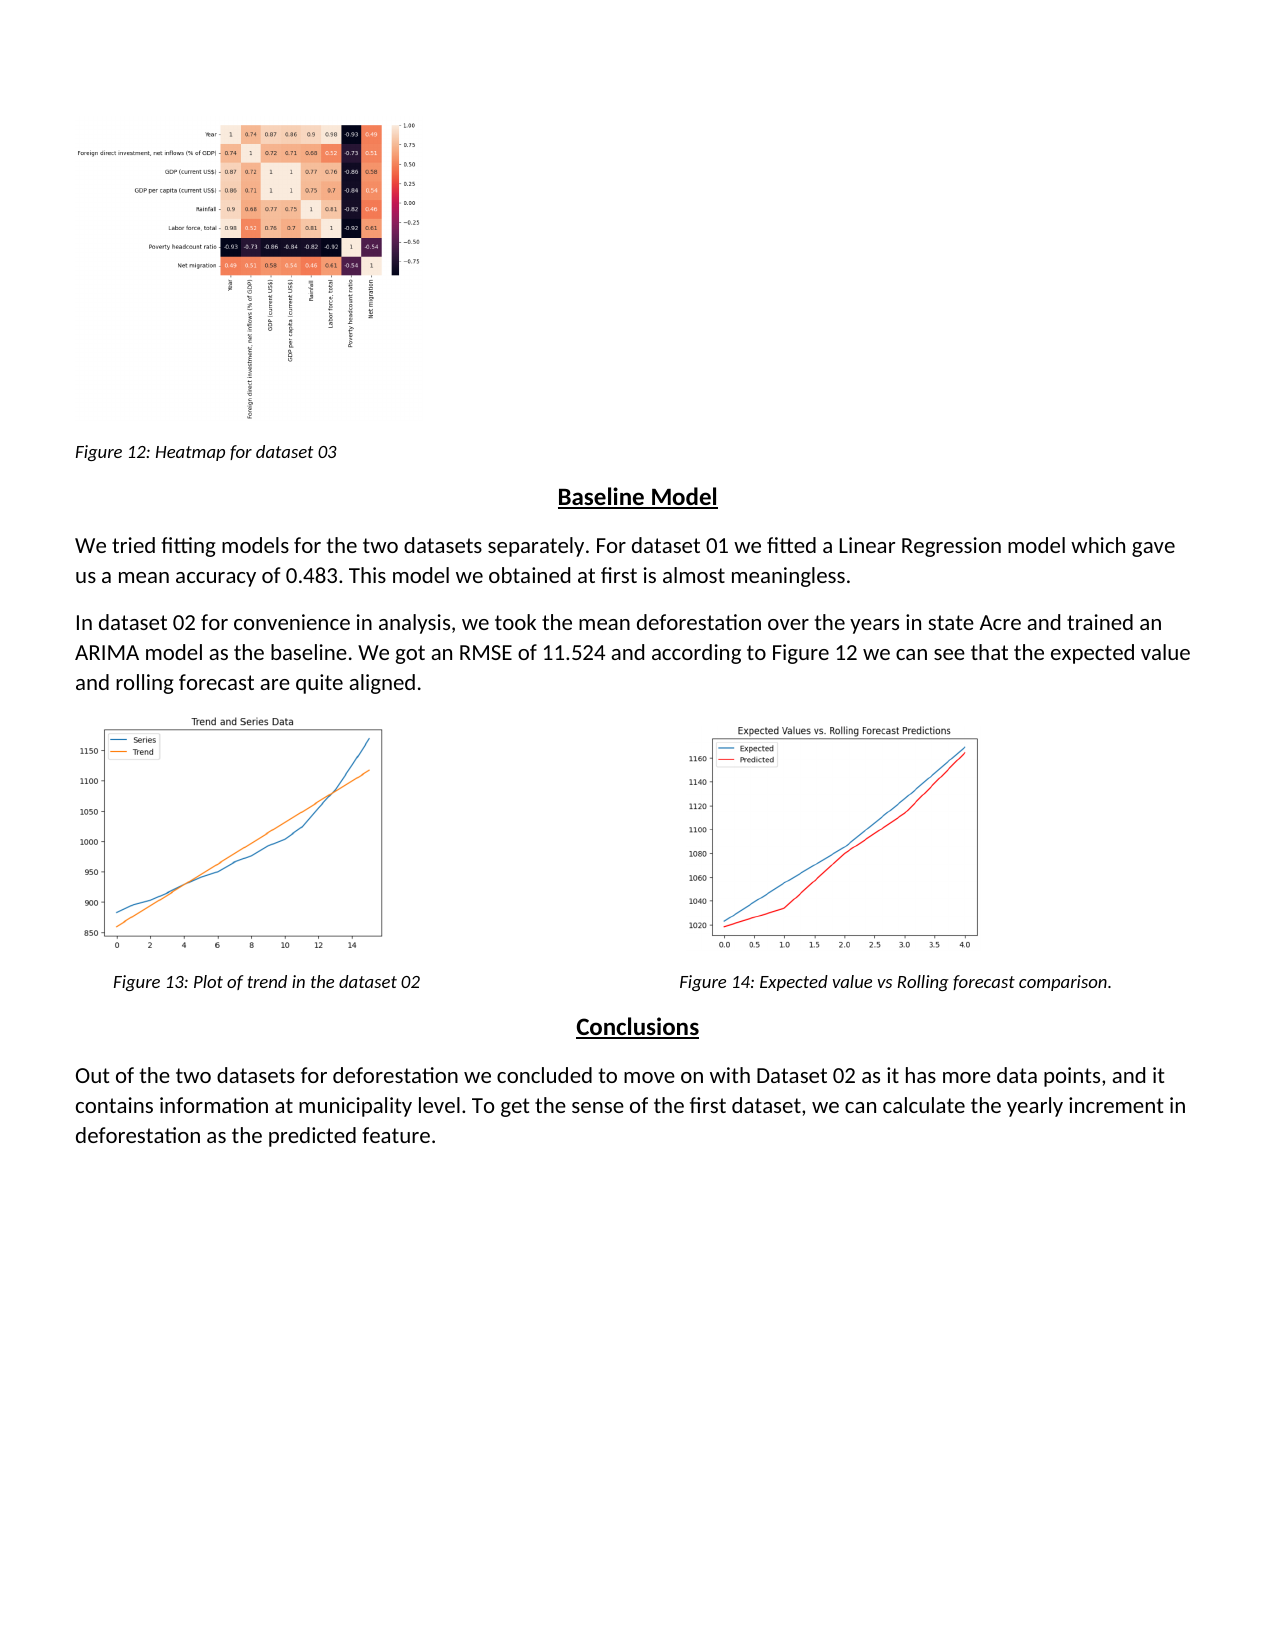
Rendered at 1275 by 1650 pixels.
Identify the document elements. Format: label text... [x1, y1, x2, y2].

text Out of the two datasets for deforestation we concluded to move on with Dataset 02 as it has more data points, and it contains information at municipality level. To get the sense of the first dataset, we can calculate the yearly increment in deforestation as the predicted feature. [75, 1061, 1200, 1149]
text Conclusions [75, 1011, 1200, 1042]
text Figure 12: Heatmap for dataset 03 [75, 440, 1200, 463]
text In dataset 02 for convenience in analysis, we took the mean deforestation over the years in state Acre and trained an ARIMA model as the baseline. We got an RMSE of 11.524 and according to Figure 12 we can see that the expected value and rolling forecast are quite aligned. [75, 608, 1200, 696]
picture [685, 726, 981, 951]
text Figure 13: Plot of trend in the dataset 02 Figure 14: Expected value vs Rolling forecast comparison. [75, 970, 1200, 993]
text We tried fitting models for the two datasets separately. For dataset 01 we fitted a Linear Regression model which gave us a mean accuracy of 0.483. This model we obtained at first is almost meaningless. [75, 531, 1200, 589]
picture [75, 116, 423, 421]
text Baseline Model [75, 481, 1200, 512]
picture [75, 715, 386, 951]
